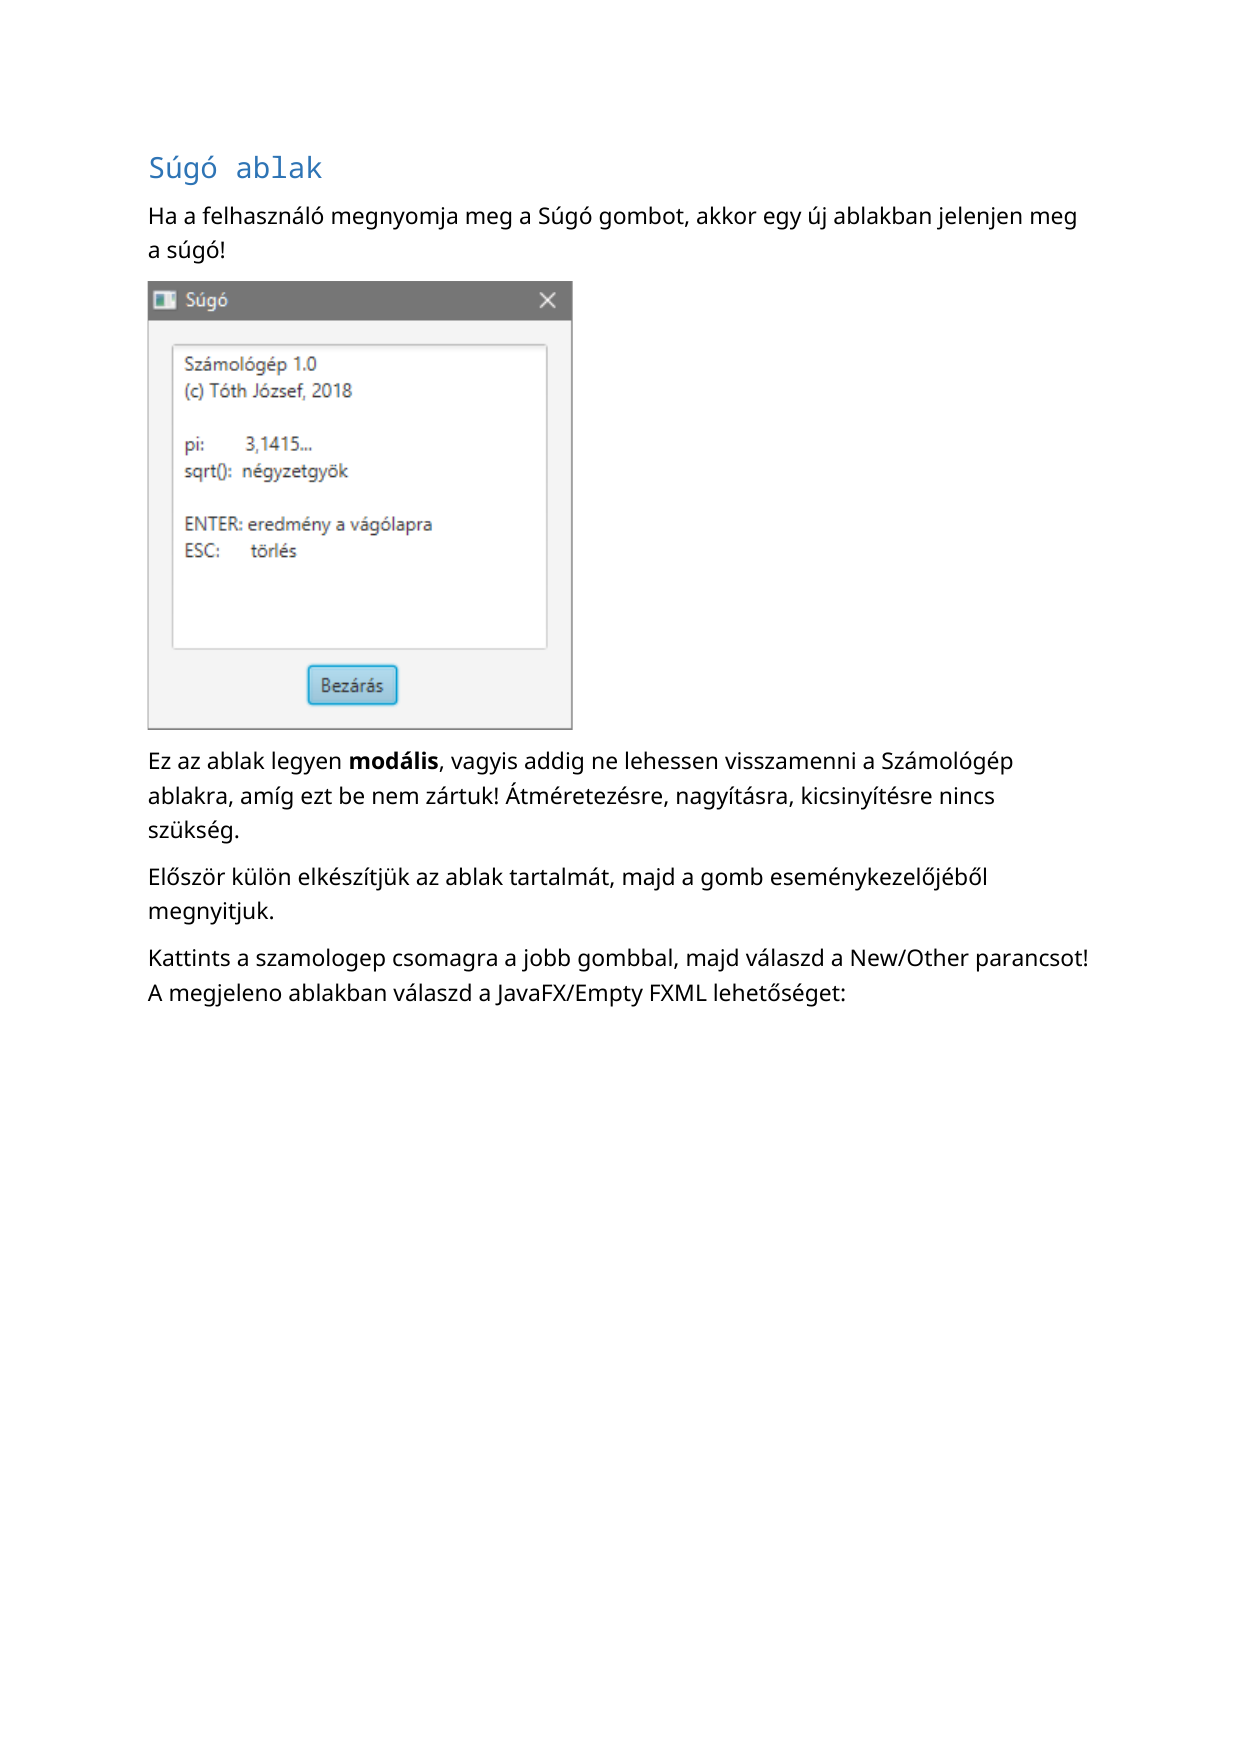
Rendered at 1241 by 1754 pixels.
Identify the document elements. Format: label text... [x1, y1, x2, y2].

picture [147, 281, 573, 730]
subtitle Súgó ablak [148, 148, 1093, 187]
text Először külön elkészítjük az ablak tartalmát, majd a gomb eseménykezelőjéből megnyitjuk. [148, 861, 1093, 926]
text Ha a felhasználó megnyomja meg a Súgó gombot, akkor egy új ablakban jelenjen meg a súgó! [148, 200, 1093, 265]
text Ez az ablak legyen modális, vagyis addig ne lehessen visszamenni a Számológép ablakra, amíg ezt be nem zártuk! Átméretezésre, nagyításra, kicsinyítésre nincs szükség. [148, 745, 1093, 845]
text Kattints a szamologep csomagra a jobb gombbal, majd válaszd a New/Other parancsot! A megjeleno ablakban válaszd a JavaFX/Empty FXML lehetőséget: [148, 942, 1093, 1008]
